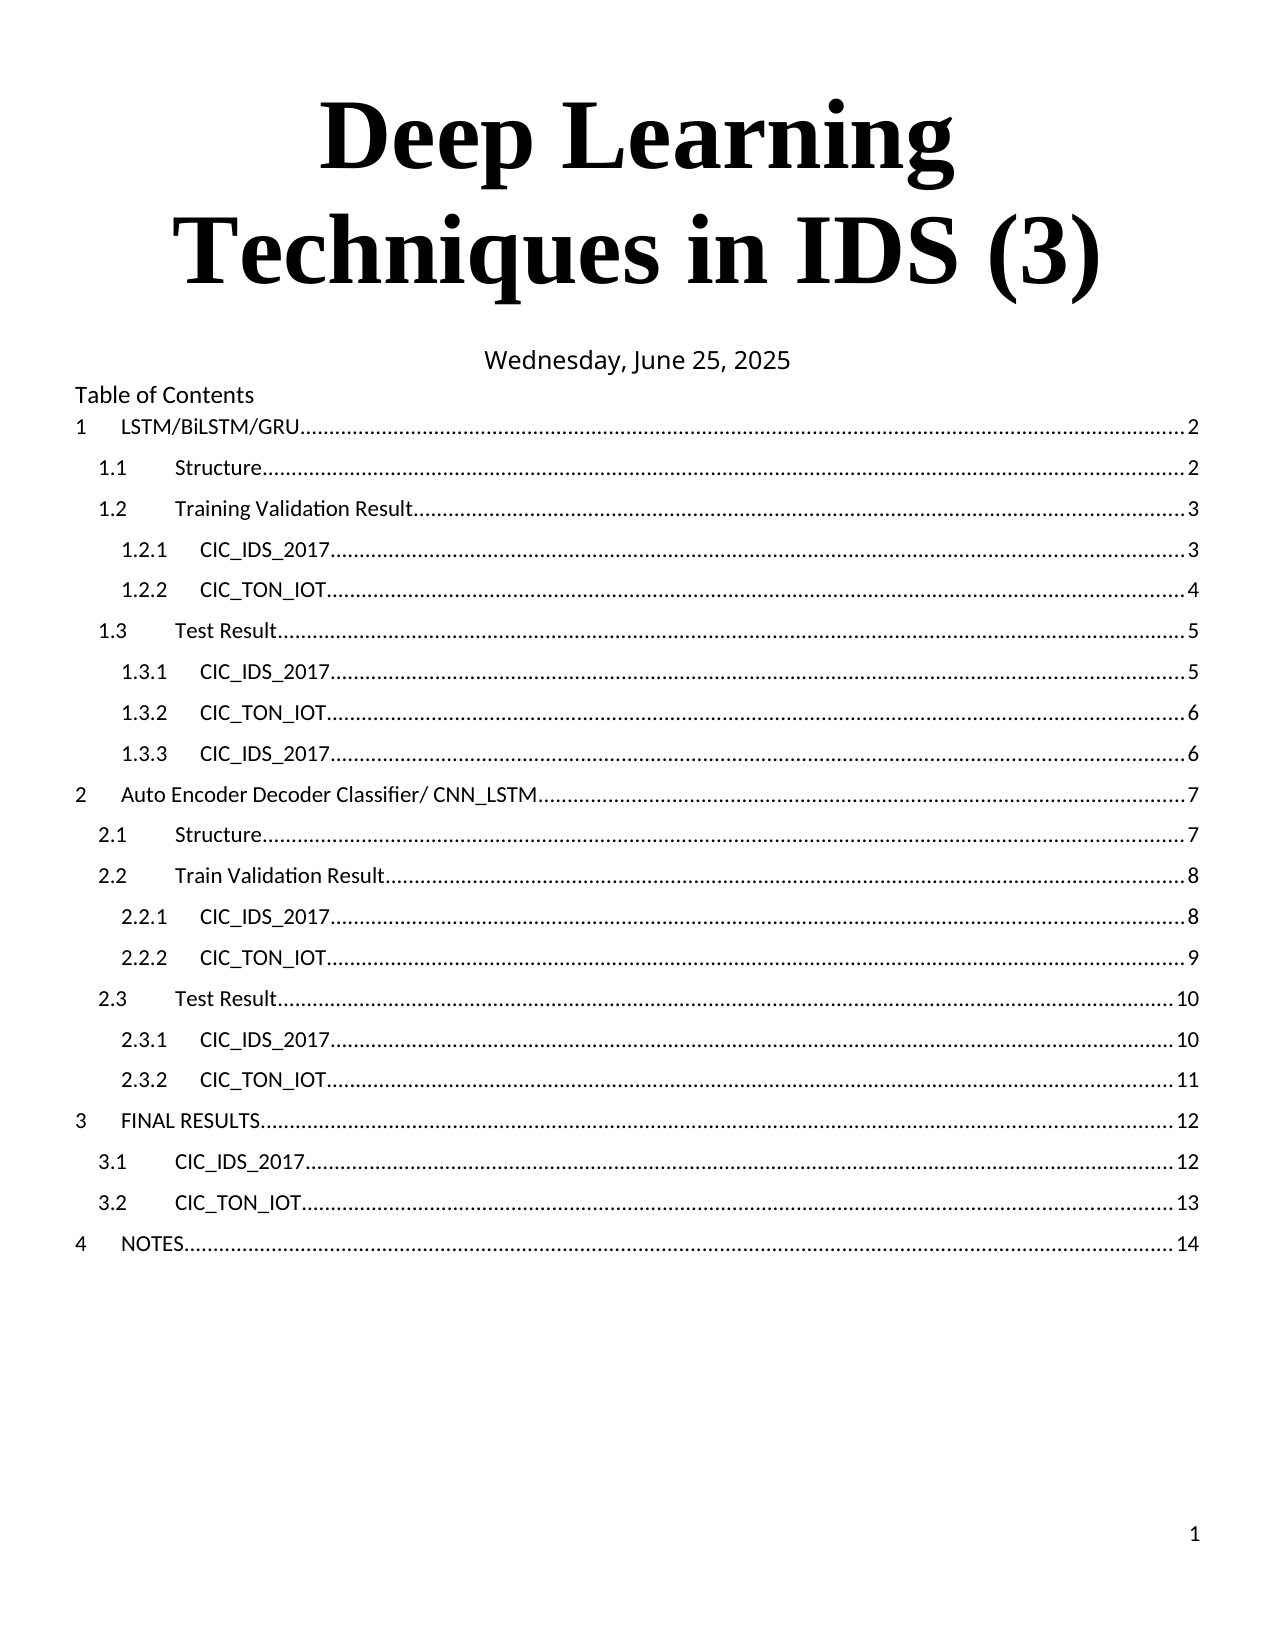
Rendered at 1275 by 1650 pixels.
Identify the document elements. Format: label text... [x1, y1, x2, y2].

text Wednesday, June 25, 2025 [75, 342, 1200, 377]
title Techniques in IDS (3) [75, 190, 1200, 305]
title Deep Learning [75, 75, 1200, 190]
